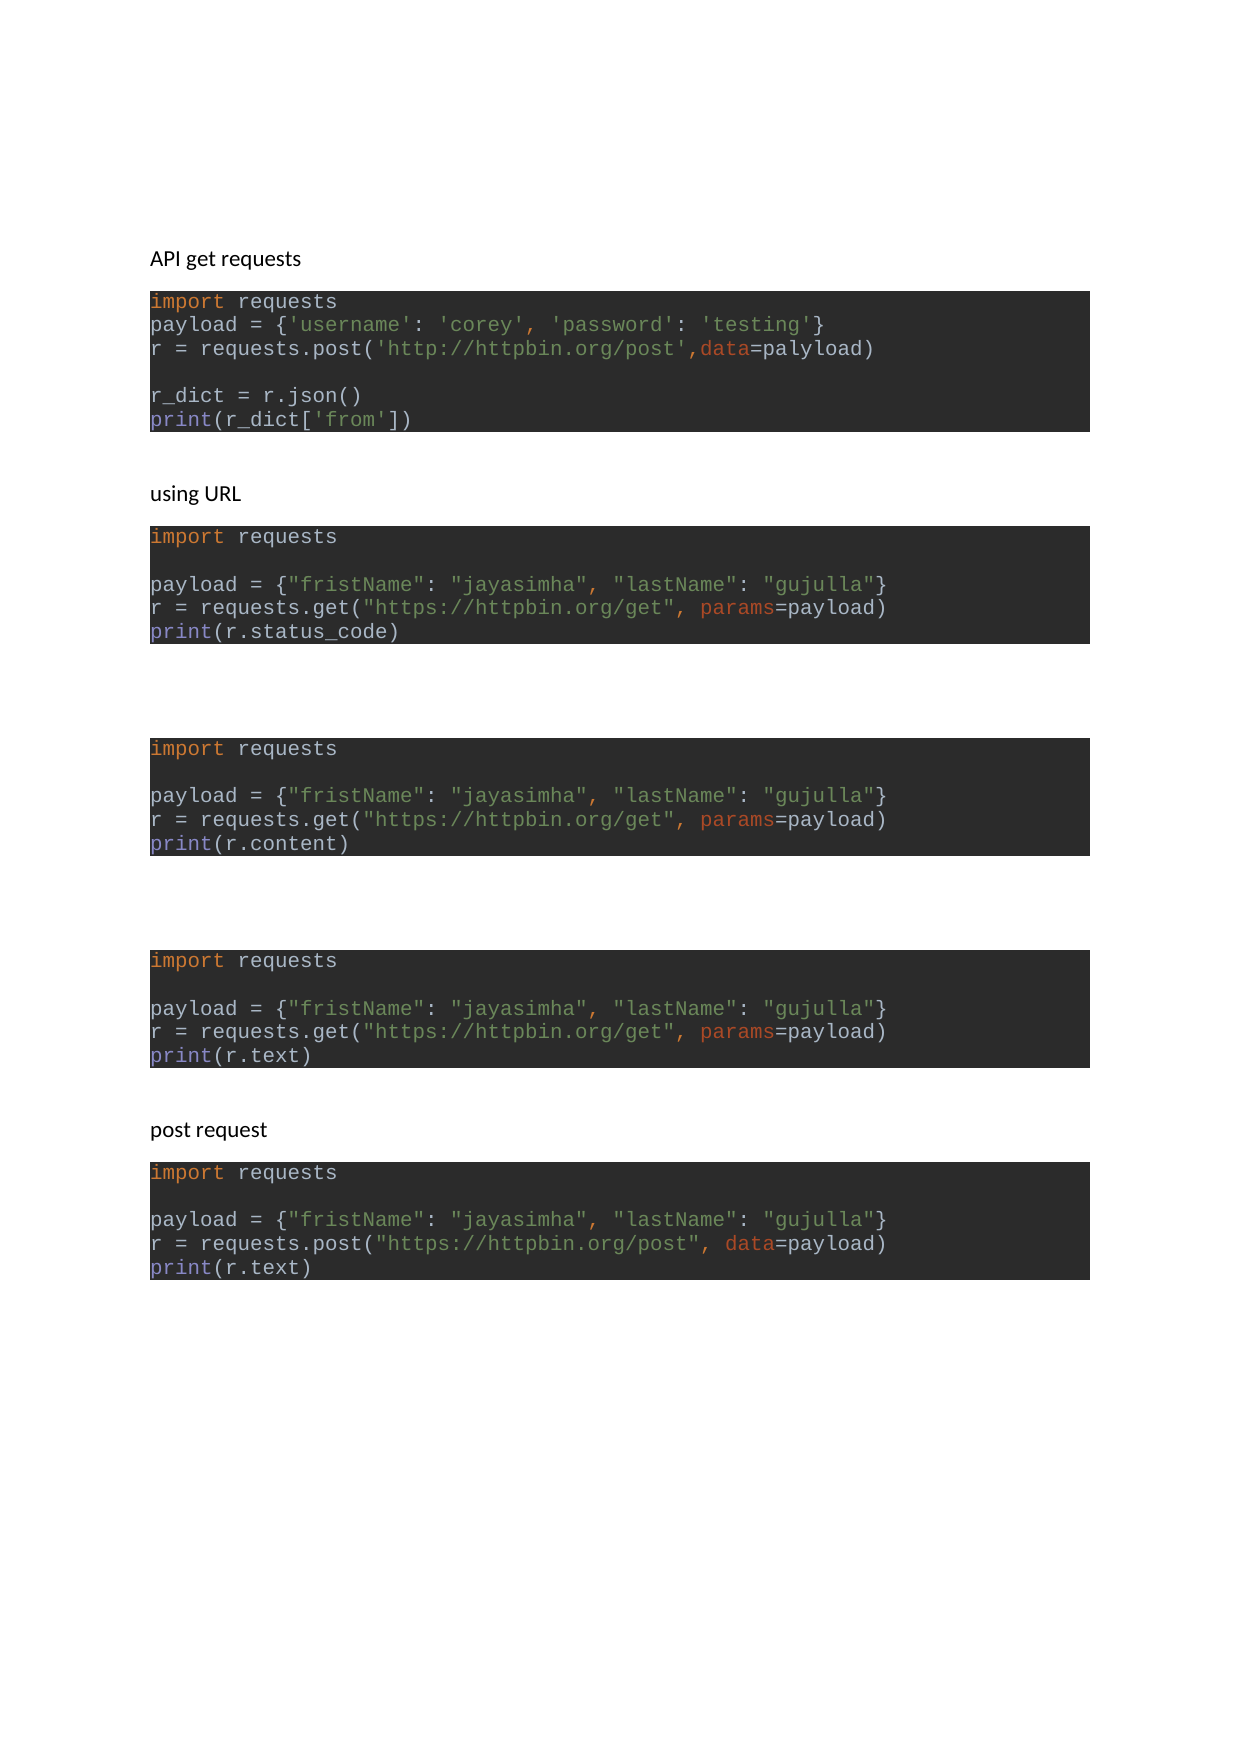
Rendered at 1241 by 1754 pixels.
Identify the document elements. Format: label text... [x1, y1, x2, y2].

text import requests payload = {'username': 'corey', 'password': 'testing'} r = requests.post('http://httpbin.org/post',data=palyload) r_dict = r.json() print(r_dict['from']) [150, 291, 1090, 432]
text post request [150, 1115, 1090, 1143]
text import requests payload = {"fristName": "jayasimha", "lastName": "gujulla"} r = requests.get("https://httpbin.org/get", params=payload) print(r.status_code) [150, 526, 1090, 644]
text import requests payload = {"fristName": "jayasimha", "lastName": "gujulla"} r = requests.get("https://httpbin.org/get", params=payload) print(r.text) [150, 950, 1090, 1068]
text API get requests [150, 244, 1090, 272]
text using URL [150, 479, 1090, 507]
text import requests payload = {"fristName": "jayasimha", "lastName": "gujulla"} r = requests.get("https://httpbin.org/get", params=payload) print(r.content) [150, 738, 1090, 856]
text import requests payload = {"fristName": "jayasimha", "lastName": "gujulla"} r = requests.post("https://httpbin.org/post", data=payload) print(r.text) [150, 1162, 1090, 1280]
